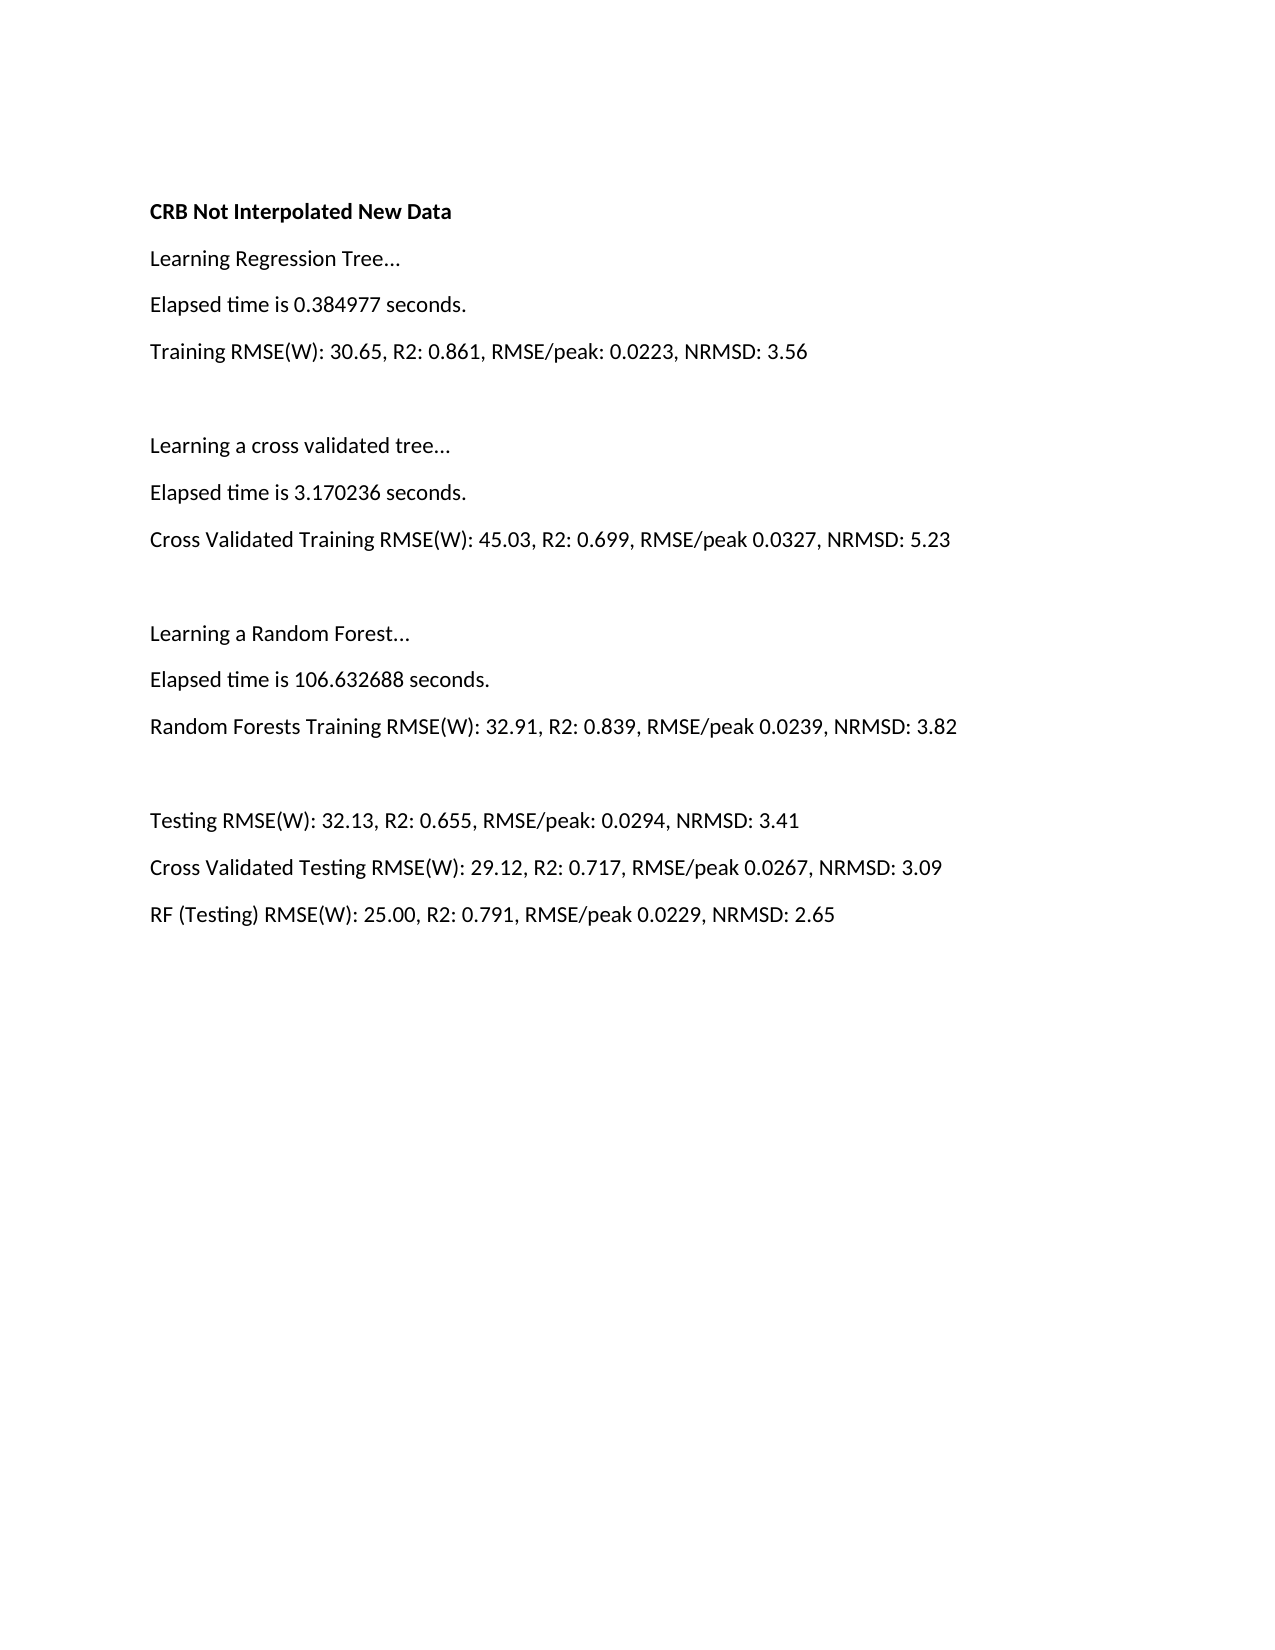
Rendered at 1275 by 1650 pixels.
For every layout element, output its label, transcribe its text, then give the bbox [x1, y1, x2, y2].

text CRB Not Interpolated New Data [150, 197, 1125, 225]
text Learning Regression Tree... [150, 244, 1125, 272]
text Learning a Random Forest... [150, 619, 1125, 647]
text RF (Testing) RMSE(W): 25.00, R2: 0.791, RMSE/peak 0.0229, NRMSD: 2.65 [150, 900, 1125, 928]
text Elapsed time is 0.384977 seconds. [150, 291, 1125, 319]
text Cross Validated Testing RMSE(W): 29.12, R2: 0.717, RMSE/peak 0.0267, NRMSD: 3.09 [150, 853, 1125, 881]
text Random Forests Training RMSE(W): 32.91, R2: 0.839, RMSE/peak 0.0239, NRMSD: 3.82 [150, 712, 1125, 741]
text Elapsed time is 106.632688 seconds. [150, 666, 1125, 694]
text Training RMSE(W): 30.65, R2: 0.861, RMSE/peak: 0.0223, NRMSD: 3.56 [150, 337, 1125, 366]
text Cross Validated Training RMSE(W): 45.03, R2: 0.699, RMSE/peak 0.0327, NRMSD: 5.23 [150, 525, 1125, 553]
text Testing RMSE(W): 32.13, R2: 0.655, RMSE/peak: 0.0294, NRMSD: 3.41 [150, 806, 1125, 834]
text Learning a cross validated tree... [150, 431, 1125, 459]
text Elapsed time is 3.170236 seconds. [150, 478, 1125, 506]
